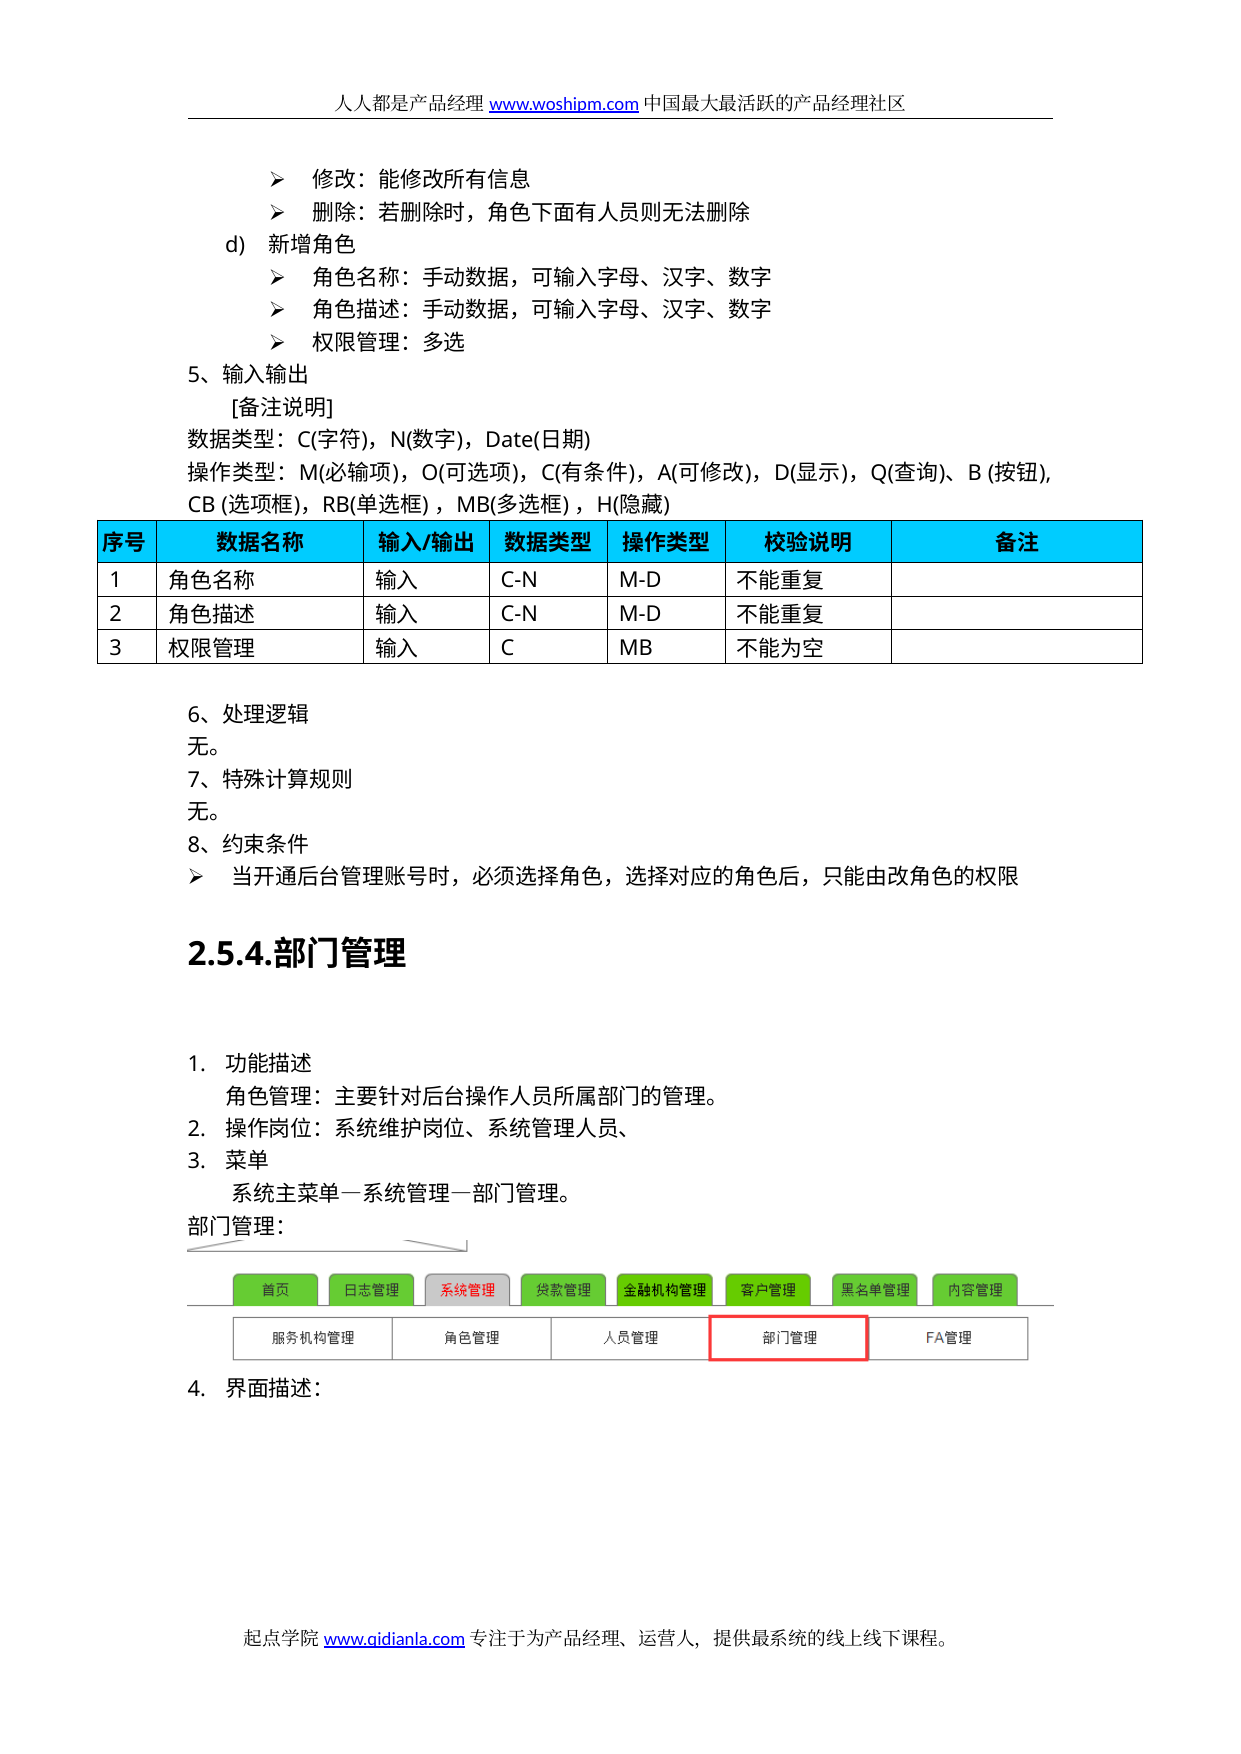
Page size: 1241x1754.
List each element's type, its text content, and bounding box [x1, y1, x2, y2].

table_header 备注 [892, 521, 1142, 562]
table_cell 2 [98, 597, 156, 629]
table_cell [892, 563, 1142, 596]
list 新增角色 [225, 227, 1053, 259]
table_cell M-D [608, 563, 725, 596]
table_cell [892, 597, 1142, 629]
table_cell 权限管理 [157, 630, 363, 663]
table_cell [892, 630, 1142, 663]
table_cell 不能重复 [726, 563, 891, 596]
table_cell 3 [98, 630, 156, 663]
list 权限管理：多选 [269, 324, 1053, 357]
table_header 操作类型 [608, 521, 725, 562]
list 当开通后台管理账号时，必须选择角色，选择对应的角色后，只能由改角色的权限 [187, 859, 1053, 891]
text 8、约束条件 [187, 826, 1053, 859]
table_header 序号 [98, 521, 156, 562]
list 修改：能修改所有信息 [269, 162, 1053, 194]
text 角色管理：主要针对后台操作人员所属部门的管理。 [225, 1078, 1053, 1111]
table_cell 角色名称 [157, 563, 363, 596]
text 系统主菜单—系统管理—部门管理。 [187, 1176, 1053, 1208]
table_cell 输入 [364, 597, 489, 629]
text 无。 [187, 794, 1053, 826]
list 操作岗位：系统维护岗位、系统管理人员、 [187, 1111, 1053, 1143]
table_cell 输入 [364, 563, 489, 596]
table_cell C-N [490, 597, 607, 629]
table_cell 1 [98, 563, 156, 596]
subtitle 2.5.4.部门管理 [187, 918, 1053, 983]
table_cell 不能重复 [726, 597, 891, 629]
table_cell 角色描述 [157, 597, 363, 629]
text 5、输入输出 [187, 357, 1053, 389]
list 界面描述： [187, 1371, 1053, 1403]
table_header 数据名称 [157, 521, 363, 562]
picture [187, 1240, 1054, 1369]
list 角色描述：手动数据，可输入字母、汉字、数字 [269, 292, 1053, 324]
text 数据类型：C(字符)，N(数字)，Date(日期) [187, 422, 1053, 454]
text 部门管理： [187, 1208, 1053, 1240]
list 删除：若删除时，角色下面有人员则无法删除 [269, 194, 1053, 227]
list 功能描述 [187, 1046, 1053, 1078]
text 无。 [187, 729, 1053, 761]
table_header 数据类型 [490, 521, 607, 562]
text 6、处理逻辑 [187, 696, 1053, 729]
text [备注说明] [187, 389, 1053, 422]
table_cell MB [608, 630, 725, 663]
list 菜单 [187, 1143, 1053, 1176]
text 7、特殊计算规则 [187, 761, 1053, 794]
table_header 校验说明 [726, 521, 891, 562]
table_cell 不能为空 [726, 630, 891, 663]
table_cell C-N [490, 563, 607, 596]
table_cell 输入 [364, 630, 489, 663]
list 角色名称：手动数据，可输入字母、汉字、数字 [269, 259, 1053, 292]
text 操作类型：M(必输项)，O(可选项)，C(有条件)，A(可修改)，D(显示)，Q(查询)、B (按钮), CB (选项框)，RB(单选框) ，MB(多选框) ，H(隐藏) [187, 454, 1053, 519]
table_header 输入/输出 [364, 521, 489, 562]
table_cell C [490, 630, 607, 663]
table_cell M-D [608, 597, 725, 629]
